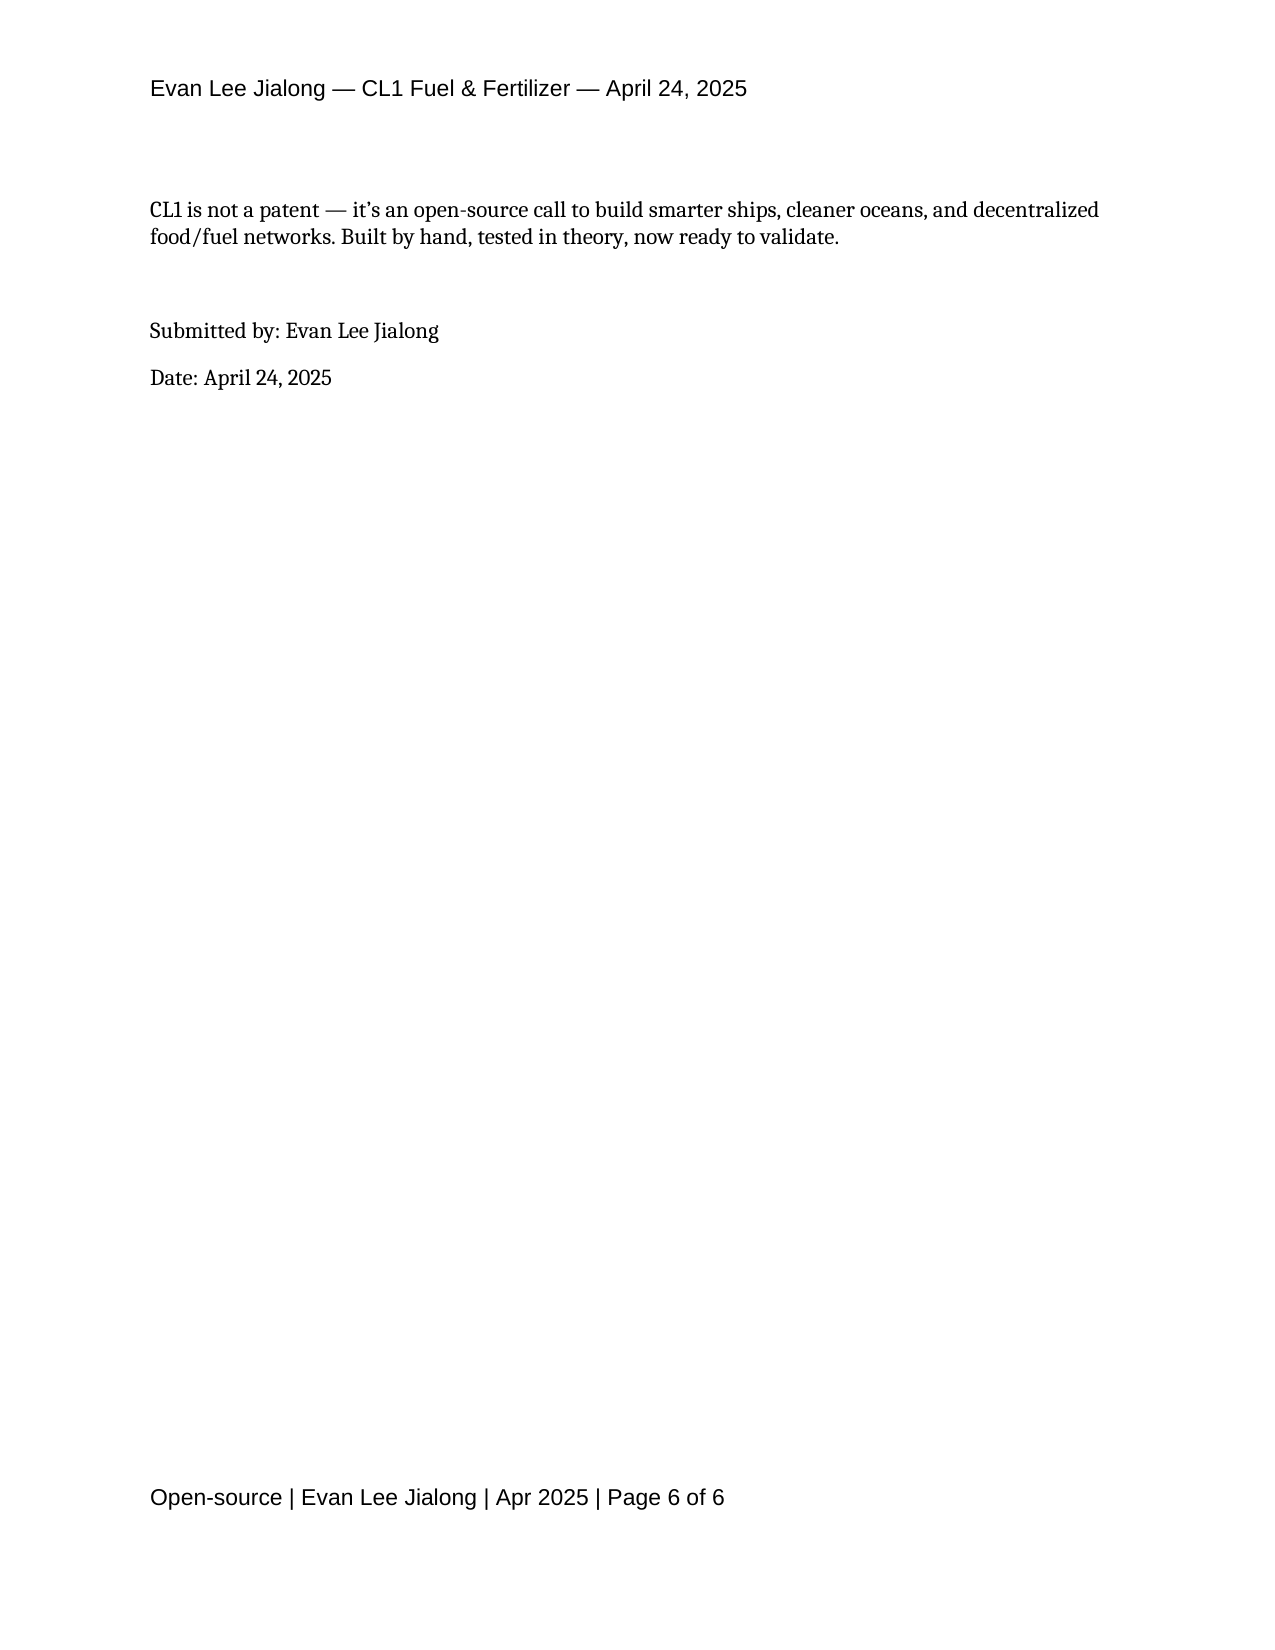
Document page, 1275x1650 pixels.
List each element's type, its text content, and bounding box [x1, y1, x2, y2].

text Date: April 24, 2025 [150, 365, 1125, 391]
text Submitted by: Evan Lee Jialong [150, 318, 1125, 344]
text CL1 is not a patent — it’s an open-source call to build smarter ships, cleaner oceans, and decentralized food/fuel networks. Built by hand, tested in theory, now ready to validate. [150, 197, 1125, 250]
